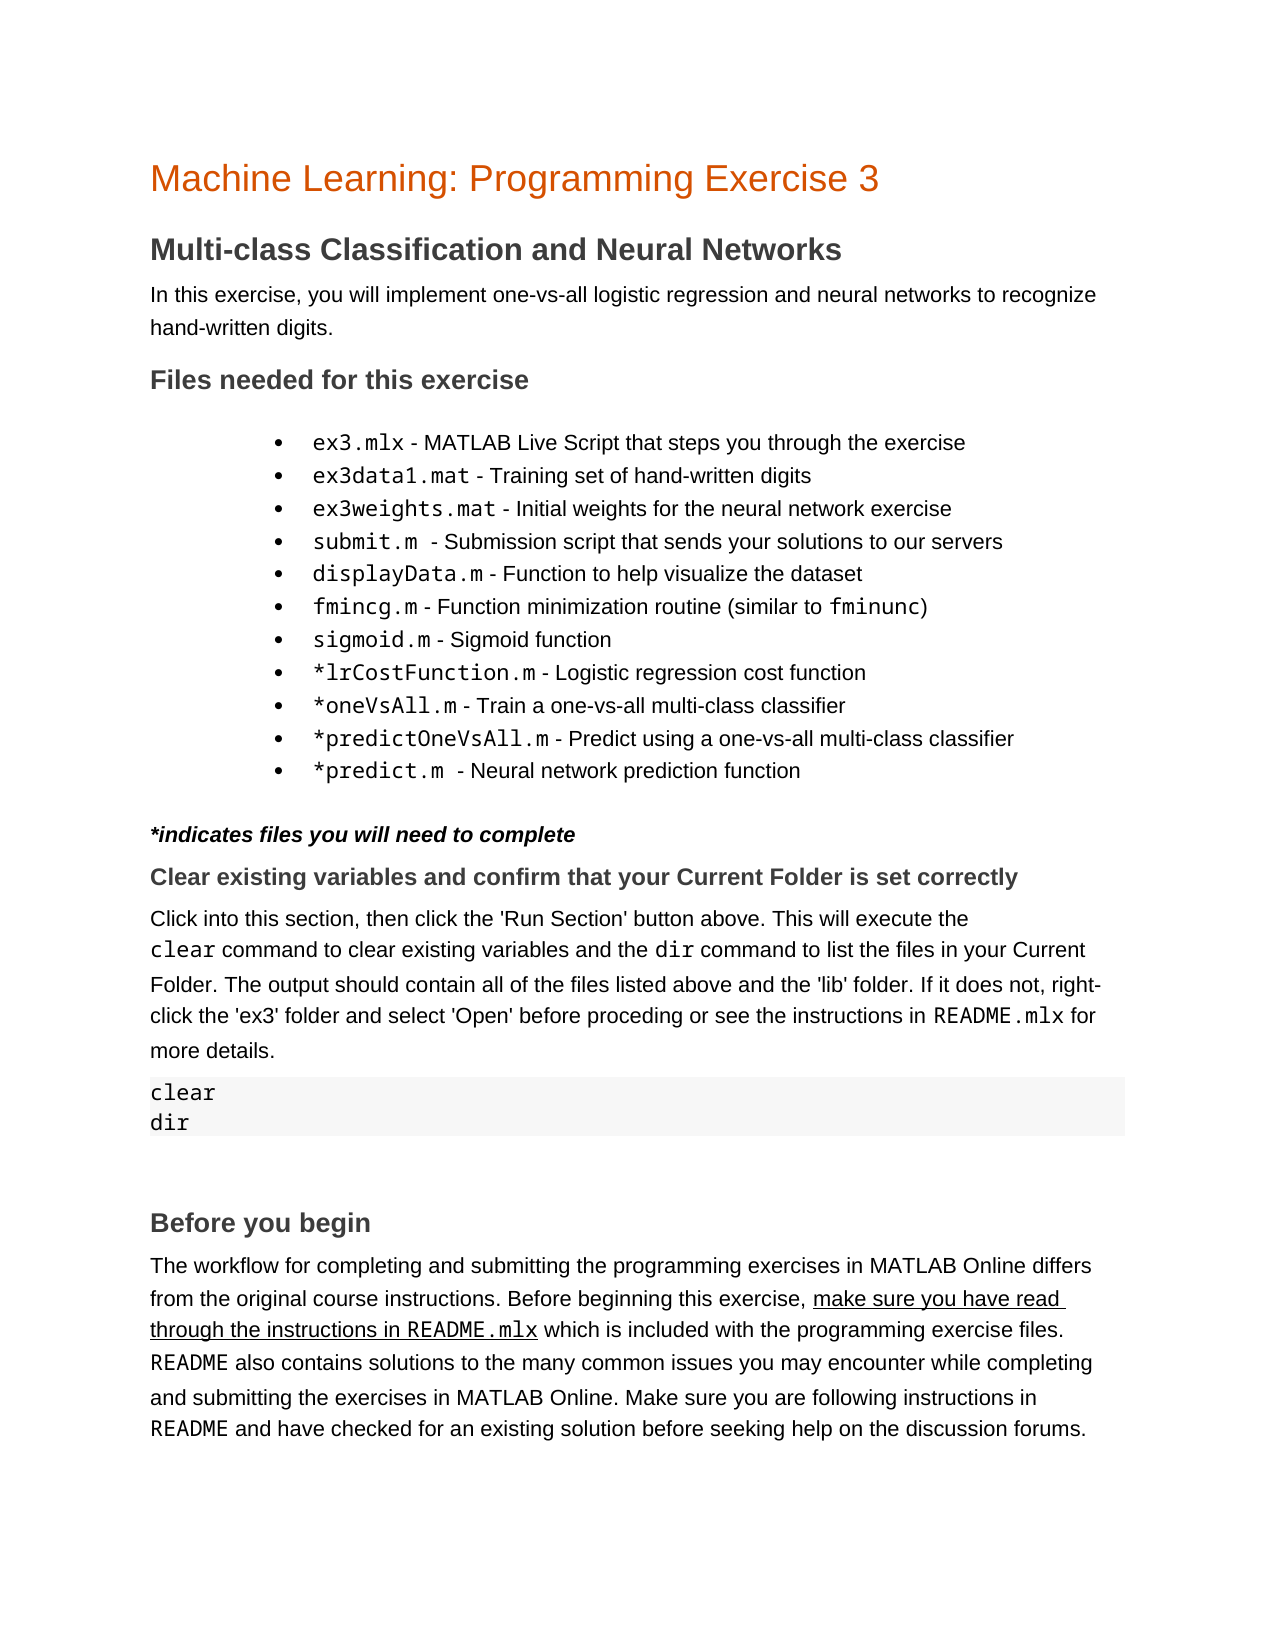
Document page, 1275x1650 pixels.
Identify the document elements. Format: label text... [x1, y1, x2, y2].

list submit.m - Submission script that sends your solutions to our servers [275, 523, 1125, 555]
text Clear existing variables and confirm that your Current Folder is set correctly [150, 863, 1109, 891]
text The workflow for completing and submitting the programming exercises in MATLAB Online differs from the original course instructions. Before beginning this exercise, make sure you have read through the instructions in README.mlx which is included with the programming exercise files. README also contains solutions to the many common issues you may encounter while completing and submitting the exercises in MATLAB Online. Make sure you are following instructions in README and have checked for an existing solution before seeking help on the discussion forums. [150, 1246, 1125, 1443]
text In this exercise, you will implement one-vs-all logistic regression and neural networks to recognize hand-written digits. [150, 275, 1125, 340]
list ex3weights.mat - Initial weights for the neural network exercise [275, 490, 1125, 523]
text Click into this section, then click the 'Run Section' button above. This will execute the clear command to clear existing variables and the dir command to list the files in your Current Folder. The output should contain all of the files listed above and the 'lib' folder. If it does not, right-click the 'ex3' folder and select 'Open' before proceding or see the instructions in README.mlx for more details. [150, 899, 1125, 1063]
text *indicates files you will need to complete [150, 814, 1125, 847]
text Multi-class Classification and Neural Networks [150, 231, 1109, 267]
list sigmoid.m - Sigmoid function [275, 621, 1125, 654]
list ex3.mlx - MATLAB Live Script that steps you through the exercise [275, 424, 1125, 457]
list *predictOneVsAll.m - Predict using a one-vs-all multi-class classifier [275, 719, 1125, 752]
list fmincg.m - Function minimization routine (similar to fminunc) [275, 588, 1125, 621]
text clear [150, 1077, 1125, 1107]
text Files needed for this exercise [150, 364, 1109, 395]
text dir [150, 1107, 1125, 1136]
list *lrCostFunction.m - Logistic regression cost function [275, 654, 1125, 687]
list displayData.m - Function to help visualize the dataset [275, 555, 1125, 588]
text Machine Learning: Programming Exercise 3 [150, 155, 1109, 200]
text Before you begin [150, 1207, 1109, 1238]
list *predict.m - Neural network prediction function [275, 752, 1125, 785]
list ex3data1.mat - Training set of hand-written digits [275, 457, 1125, 490]
list *oneVsAll.m - Train a one-vs-all multi-class classifier [275, 687, 1125, 719]
